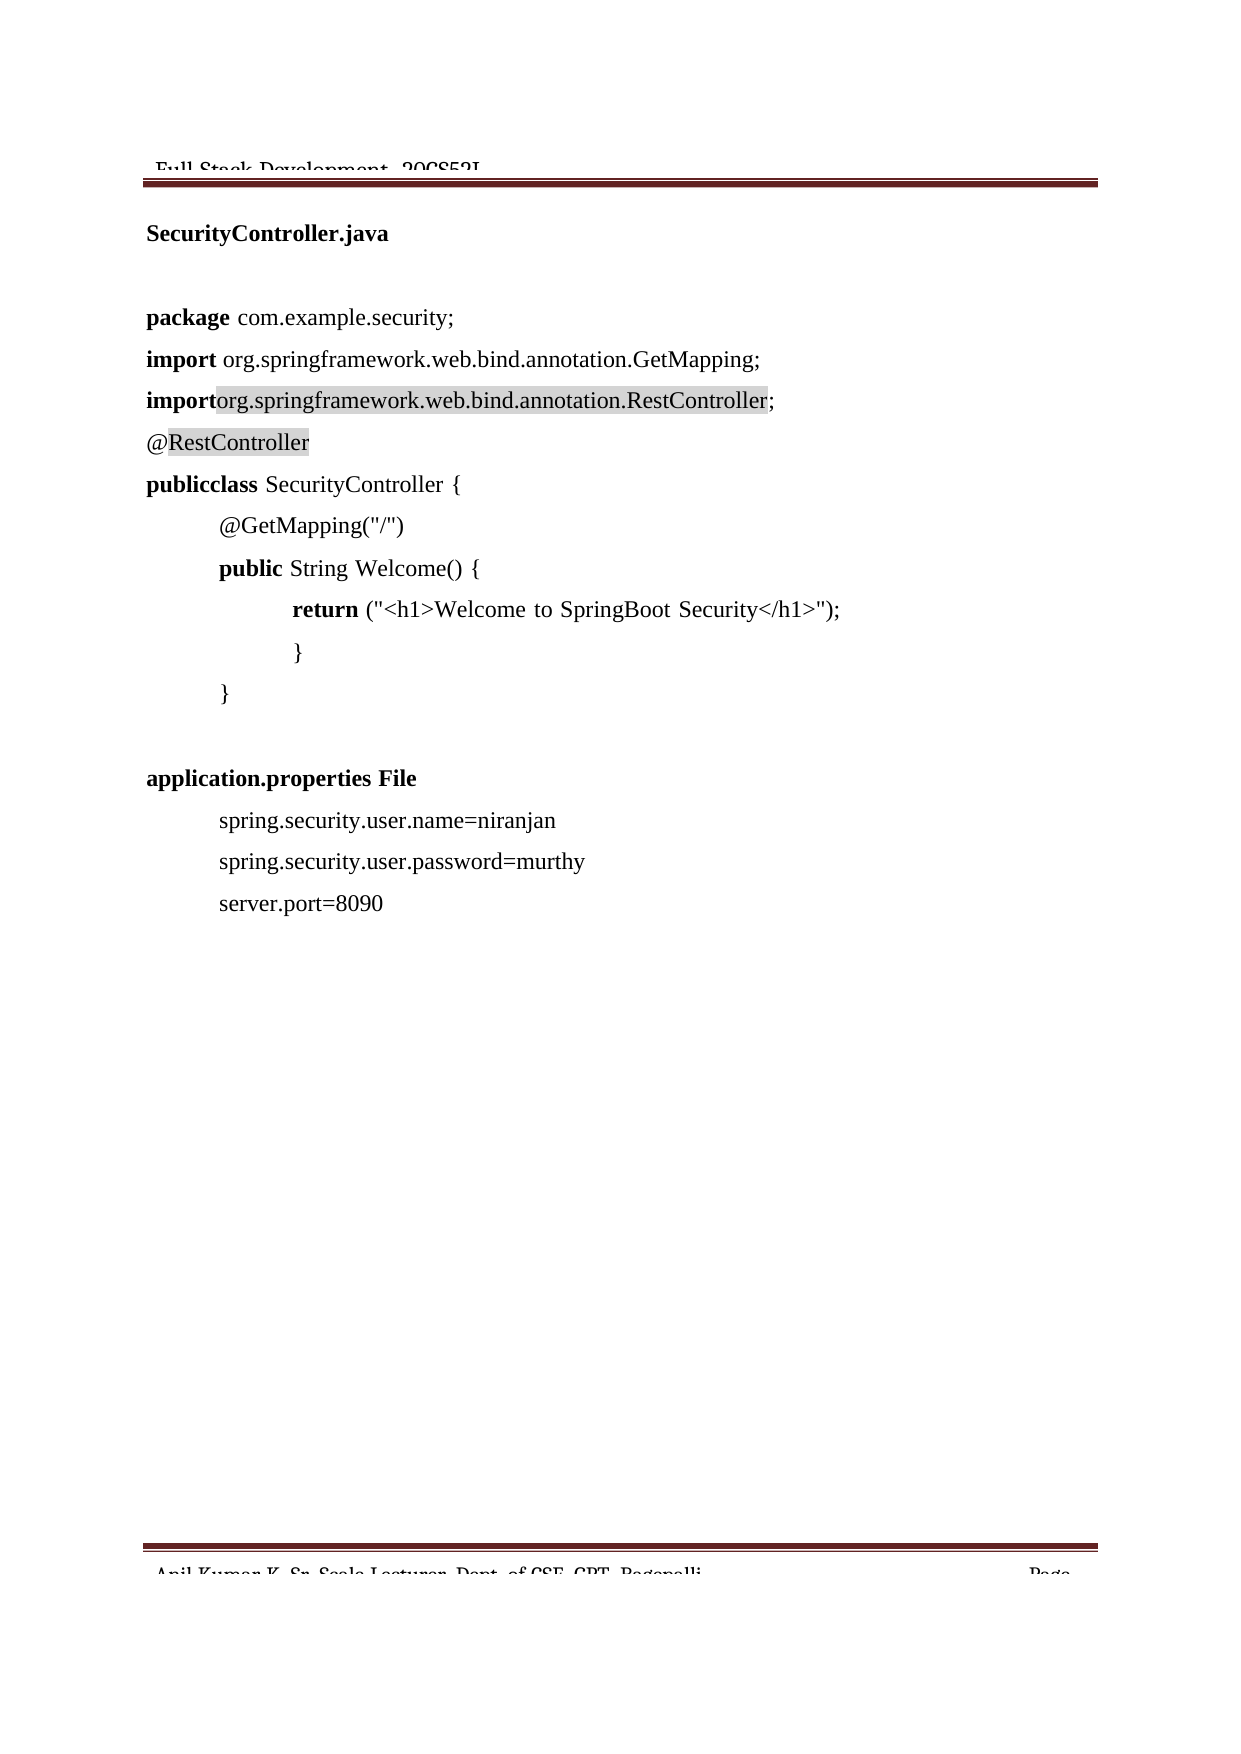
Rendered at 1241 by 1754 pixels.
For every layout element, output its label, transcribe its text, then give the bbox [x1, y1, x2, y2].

text } [292, 638, 1109, 665]
text return ("<h1>Welcome to SpringBoot Security</h1>"); [292, 595, 1109, 623]
text } [219, 679, 1109, 707]
subtitle SecurityController.java [146, 219, 1109, 247]
text application.properties File spring.security.user.name=niranjan spring.security.user.password=murthy server.port=8090 [146, 764, 680, 917]
text import org.springframework.web.bind.annotation.GetMapping; importorg.springframework.web.bind.annotation.RestController; @RestController [146, 344, 791, 456]
text package com.example.security; [146, 302, 1109, 330]
text publicclass SecurityController { @GetMapping("/") [146, 470, 556, 539]
text public String Welcome() { [219, 553, 1109, 581]
